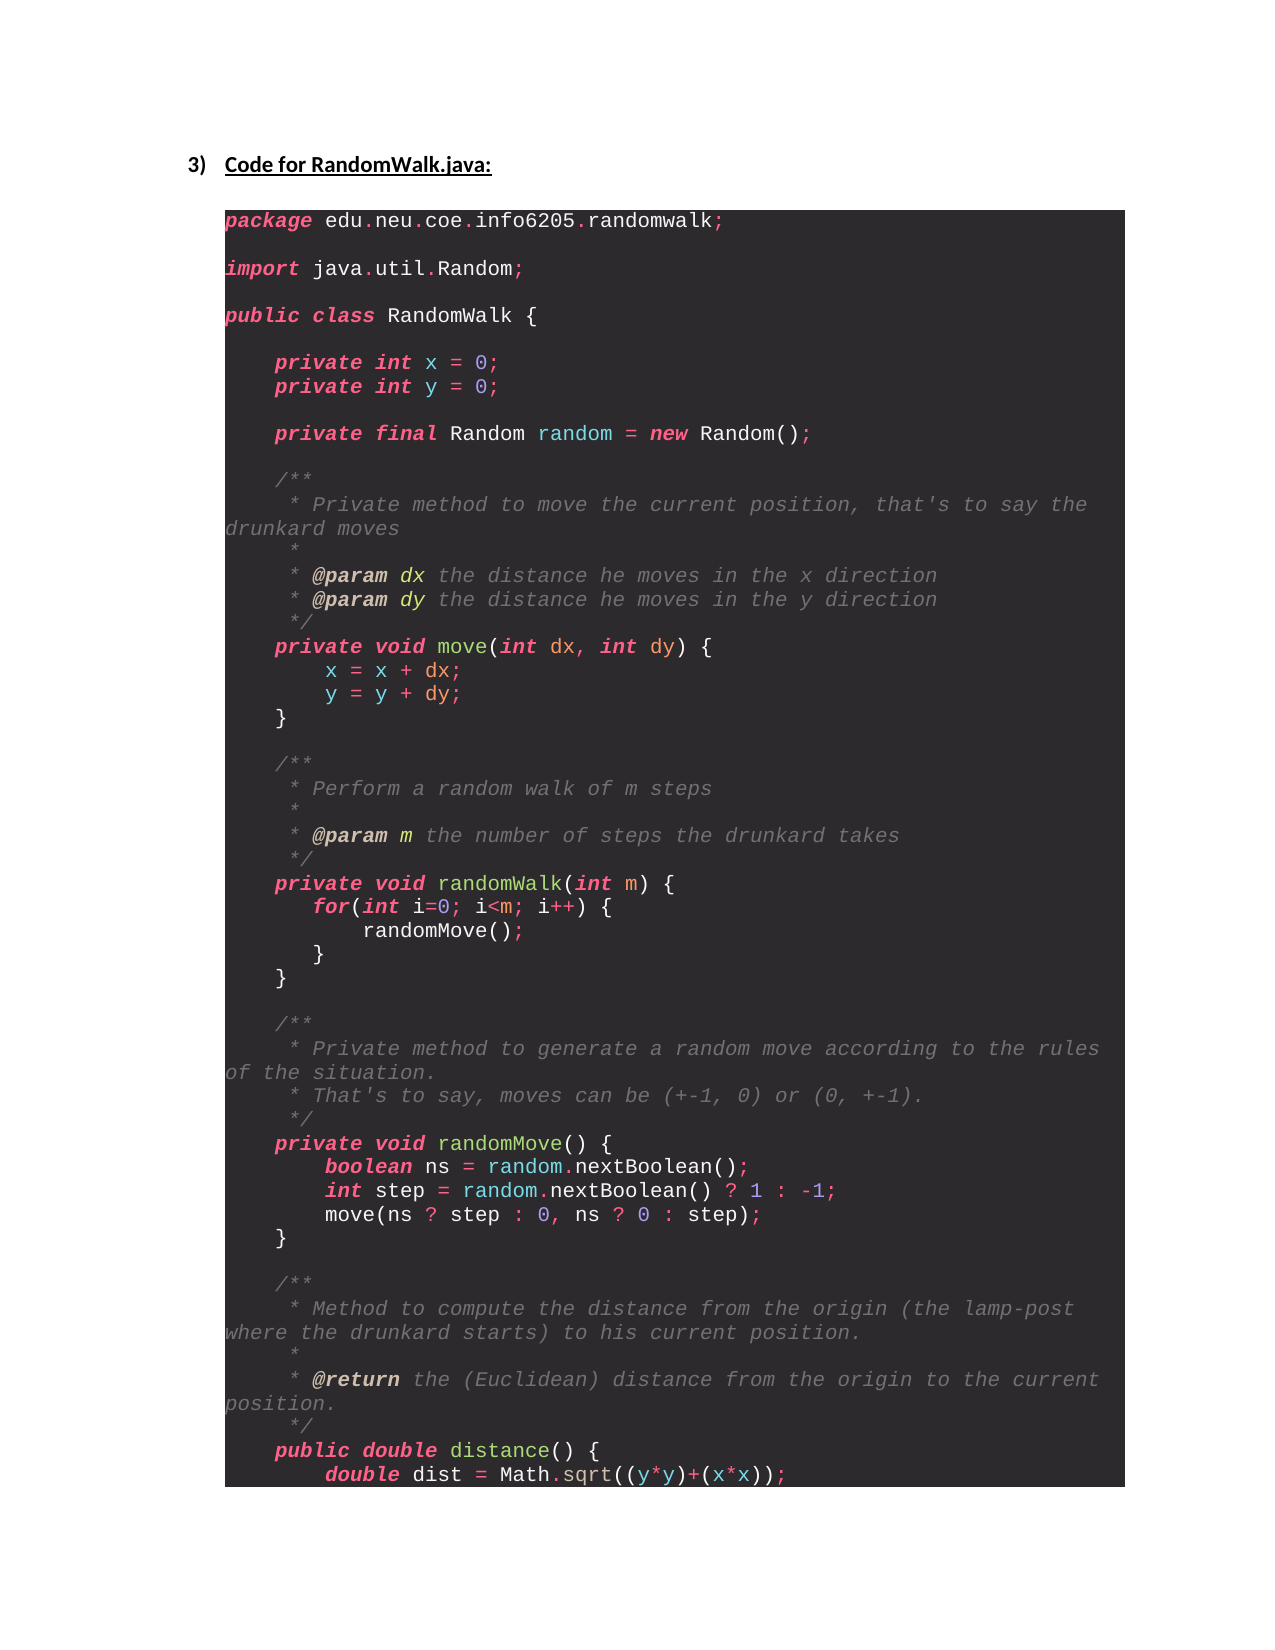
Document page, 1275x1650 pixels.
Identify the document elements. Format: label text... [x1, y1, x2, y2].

list Code for RandomWalk.java: [187, 150, 1125, 178]
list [225, 210, 1125, 1487]
